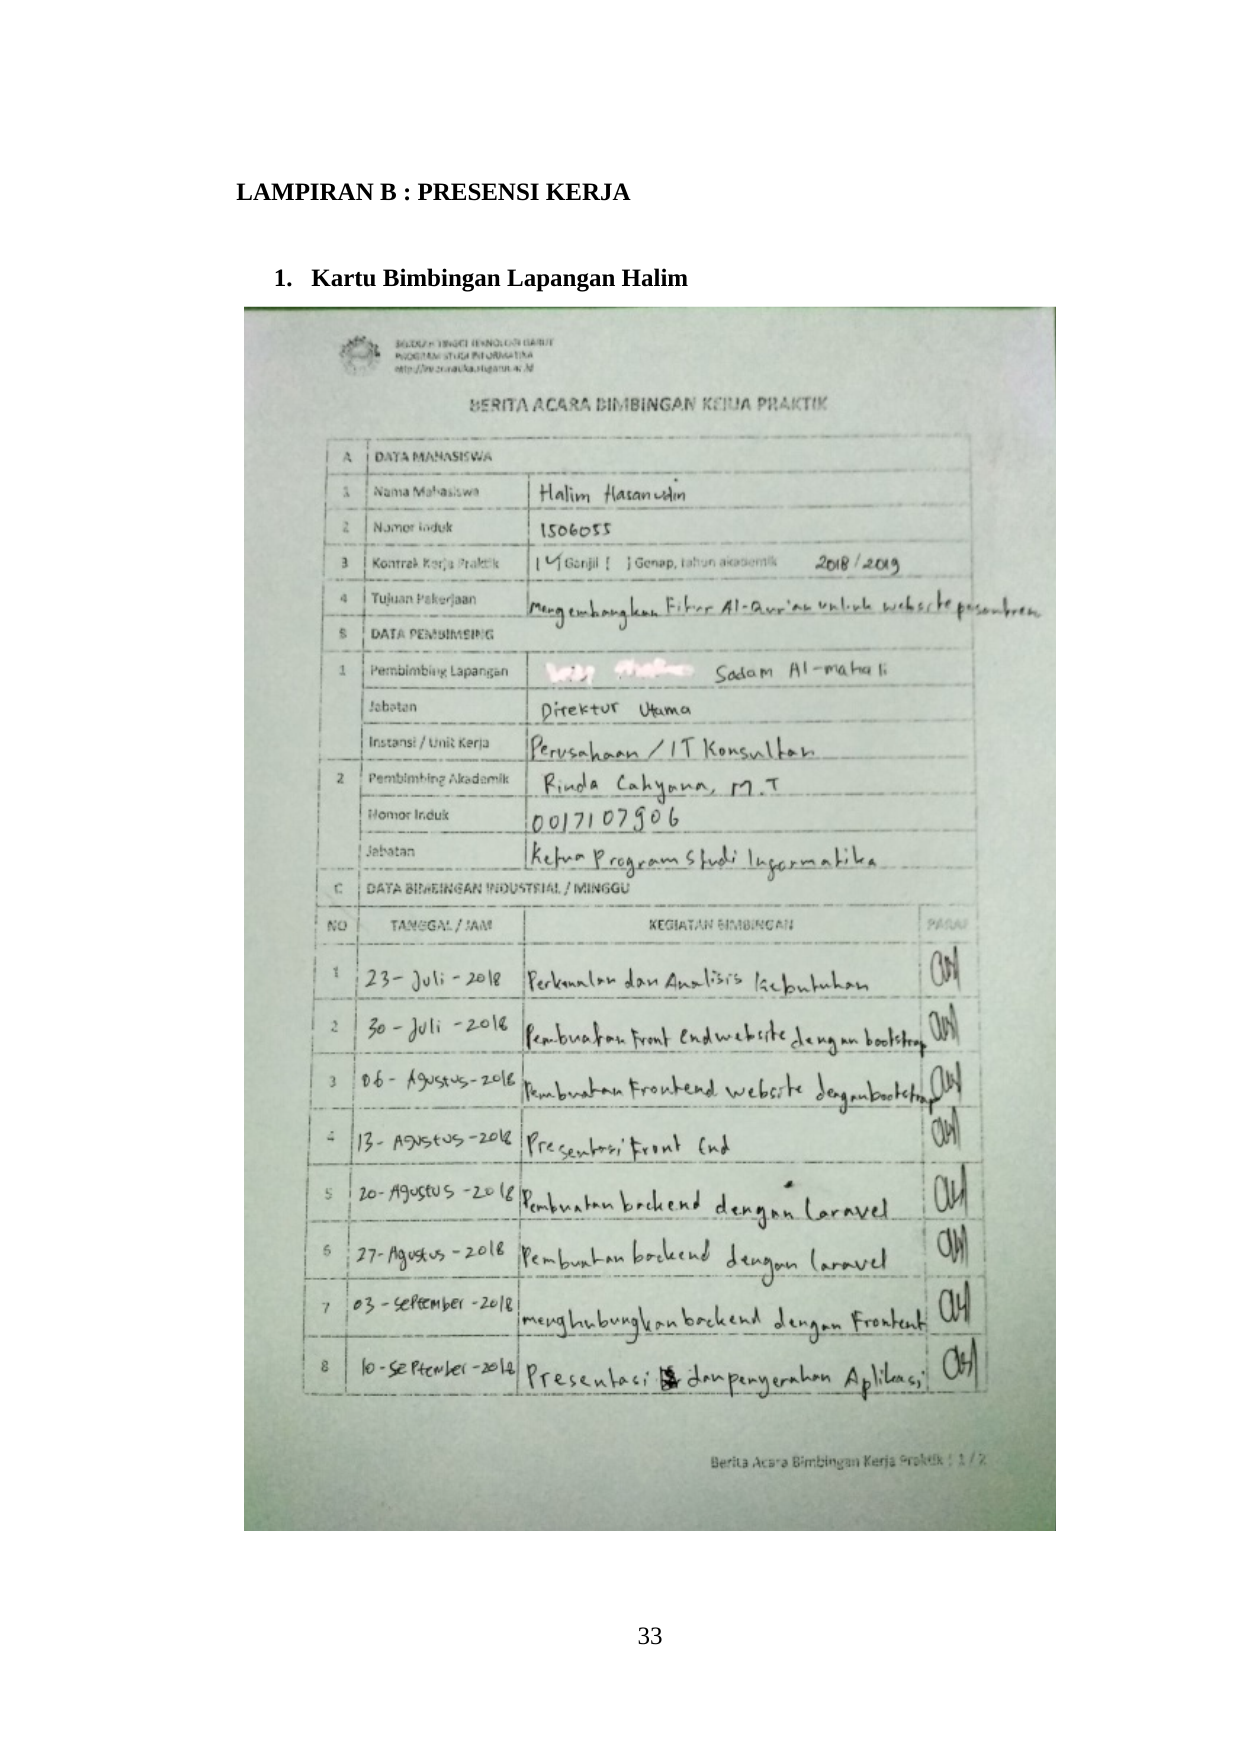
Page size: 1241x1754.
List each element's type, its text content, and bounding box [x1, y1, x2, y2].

text LAMPIRAN B : PRESENSI KERJA [236, 177, 1063, 206]
list Kartu Bimbingan Lapangan Halim [274, 263, 1063, 292]
picture [244, 308, 1056, 1530]
